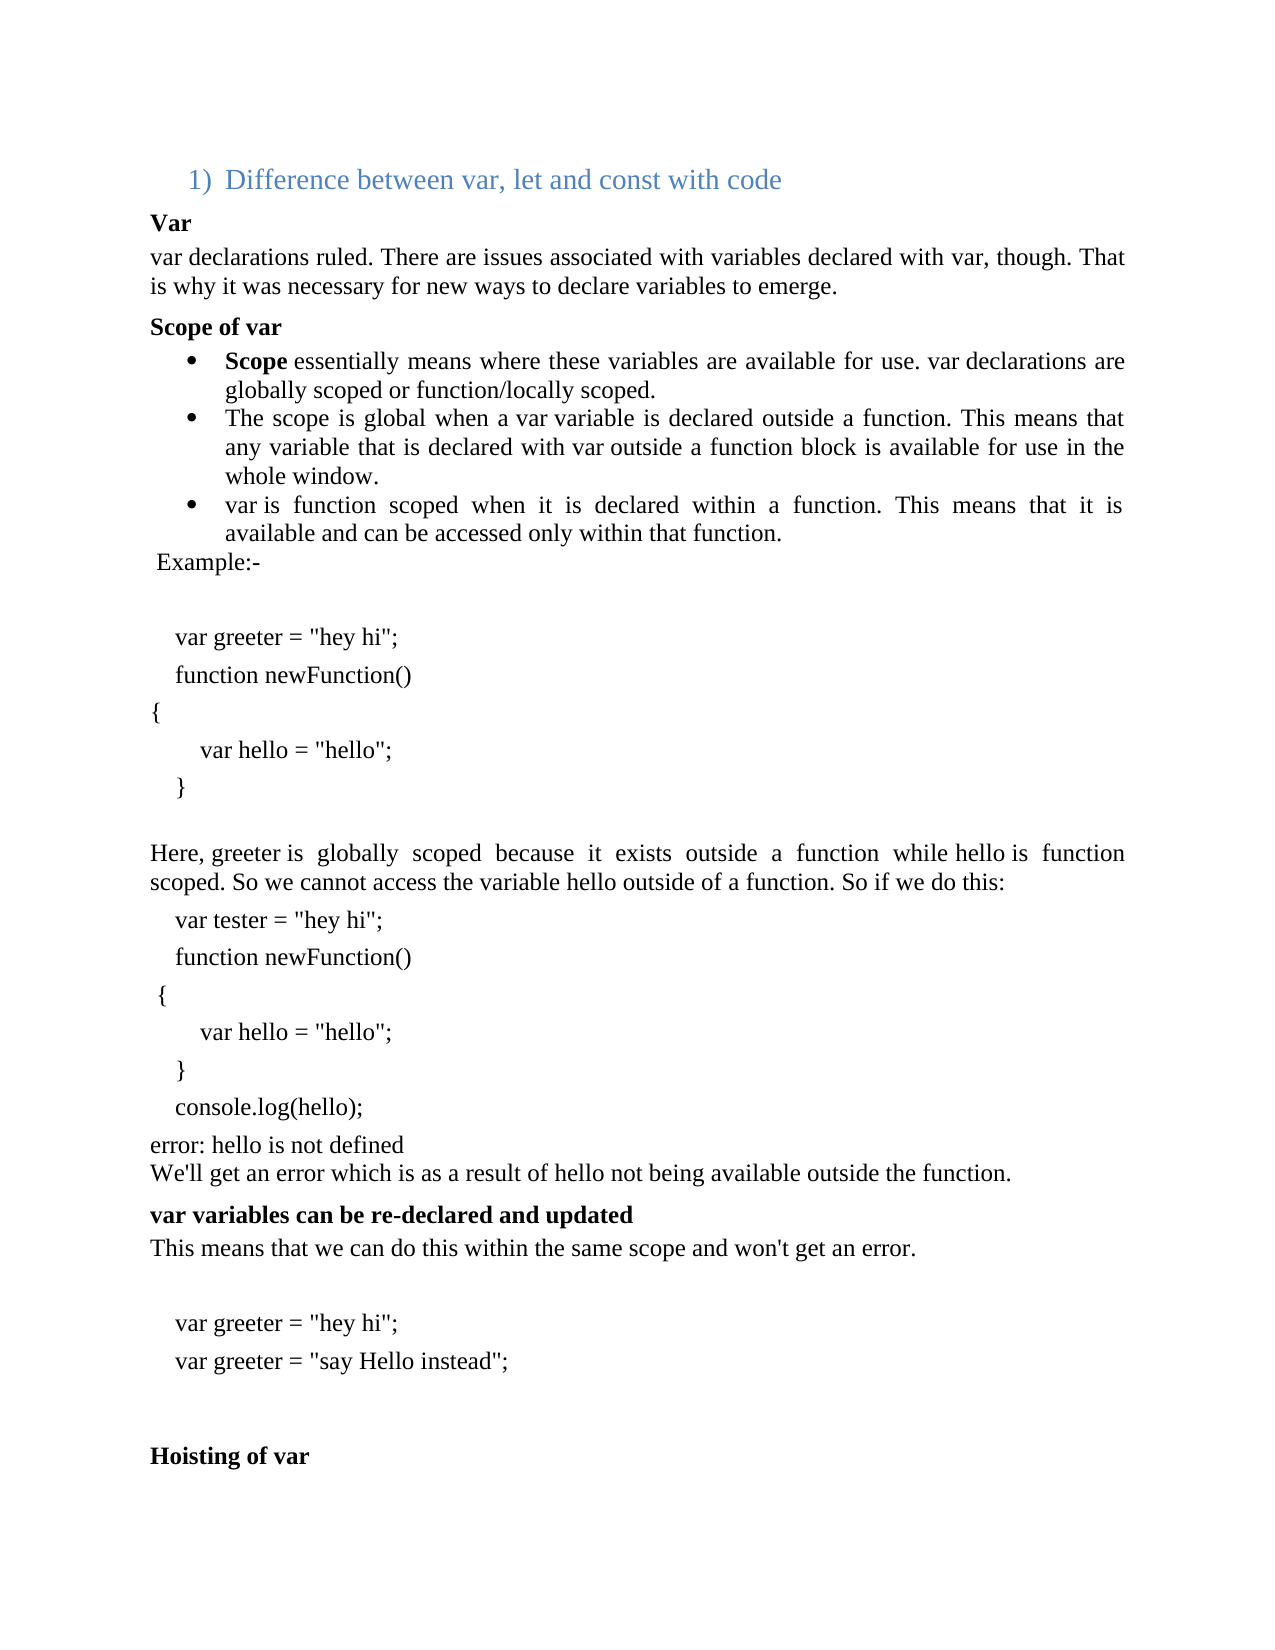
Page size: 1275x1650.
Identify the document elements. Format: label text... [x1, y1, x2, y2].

list var is function scoped when it is declared within a function. This means that it is available and can be accessed only within that function. [187, 490, 1125, 547]
text Example:- [150, 547, 1125, 576]
text function newFunction() [150, 933, 1125, 971]
text } [150, 763, 1125, 801]
list The scope is global when a var variable is declared outside a function. This means that any variable that is declared with var outside a function block is available for use in the whole window. [187, 403, 1125, 490]
text var greeter = "hey hi"; [150, 613, 1125, 651]
text var variables can be re-declared and updated [150, 1200, 1125, 1228]
text { [150, 971, 1125, 1008]
text } [150, 1046, 1125, 1083]
text { [150, 688, 1125, 726]
text function newFunction() [150, 651, 1125, 688]
text var greeter = "say Hello instead"; [150, 1337, 1125, 1375]
text var hello = "hello"; [150, 1008, 1125, 1046]
text console.log(hello); [150, 1083, 1125, 1121]
text Scope of var [150, 312, 1125, 341]
text This means that we can do this within the same scope and won't get an error. [150, 1233, 1125, 1262]
text Var [150, 208, 1125, 237]
list Difference between var, let and const with code [187, 162, 1125, 196]
text var hello = "hello"; [150, 726, 1125, 763]
text Hoisting of var [150, 1441, 1125, 1470]
text var declarations ruled. There are issues associated with variables declared with var, though. That is why it was necessary for new ways to declare variables to emerge. [150, 242, 1125, 300]
text error: hello is not defined [150, 1121, 1125, 1158]
list Scope essentially means where these variables are available for use. var declarations are globally scoped or function/locally scoped. [187, 346, 1125, 403]
text Here, greeter is globally scoped because it exists outside a function while hello is function scoped. So we cannot access the variable hello outside of a function. So if we do this: [150, 838, 1125, 896]
text var tester = "hey hi"; [150, 896, 1125, 933]
text We'll get an error which is as a result of hello not being available outside the function. [150, 1158, 1125, 1187]
text var greeter = "hey hi"; [150, 1300, 1125, 1337]
